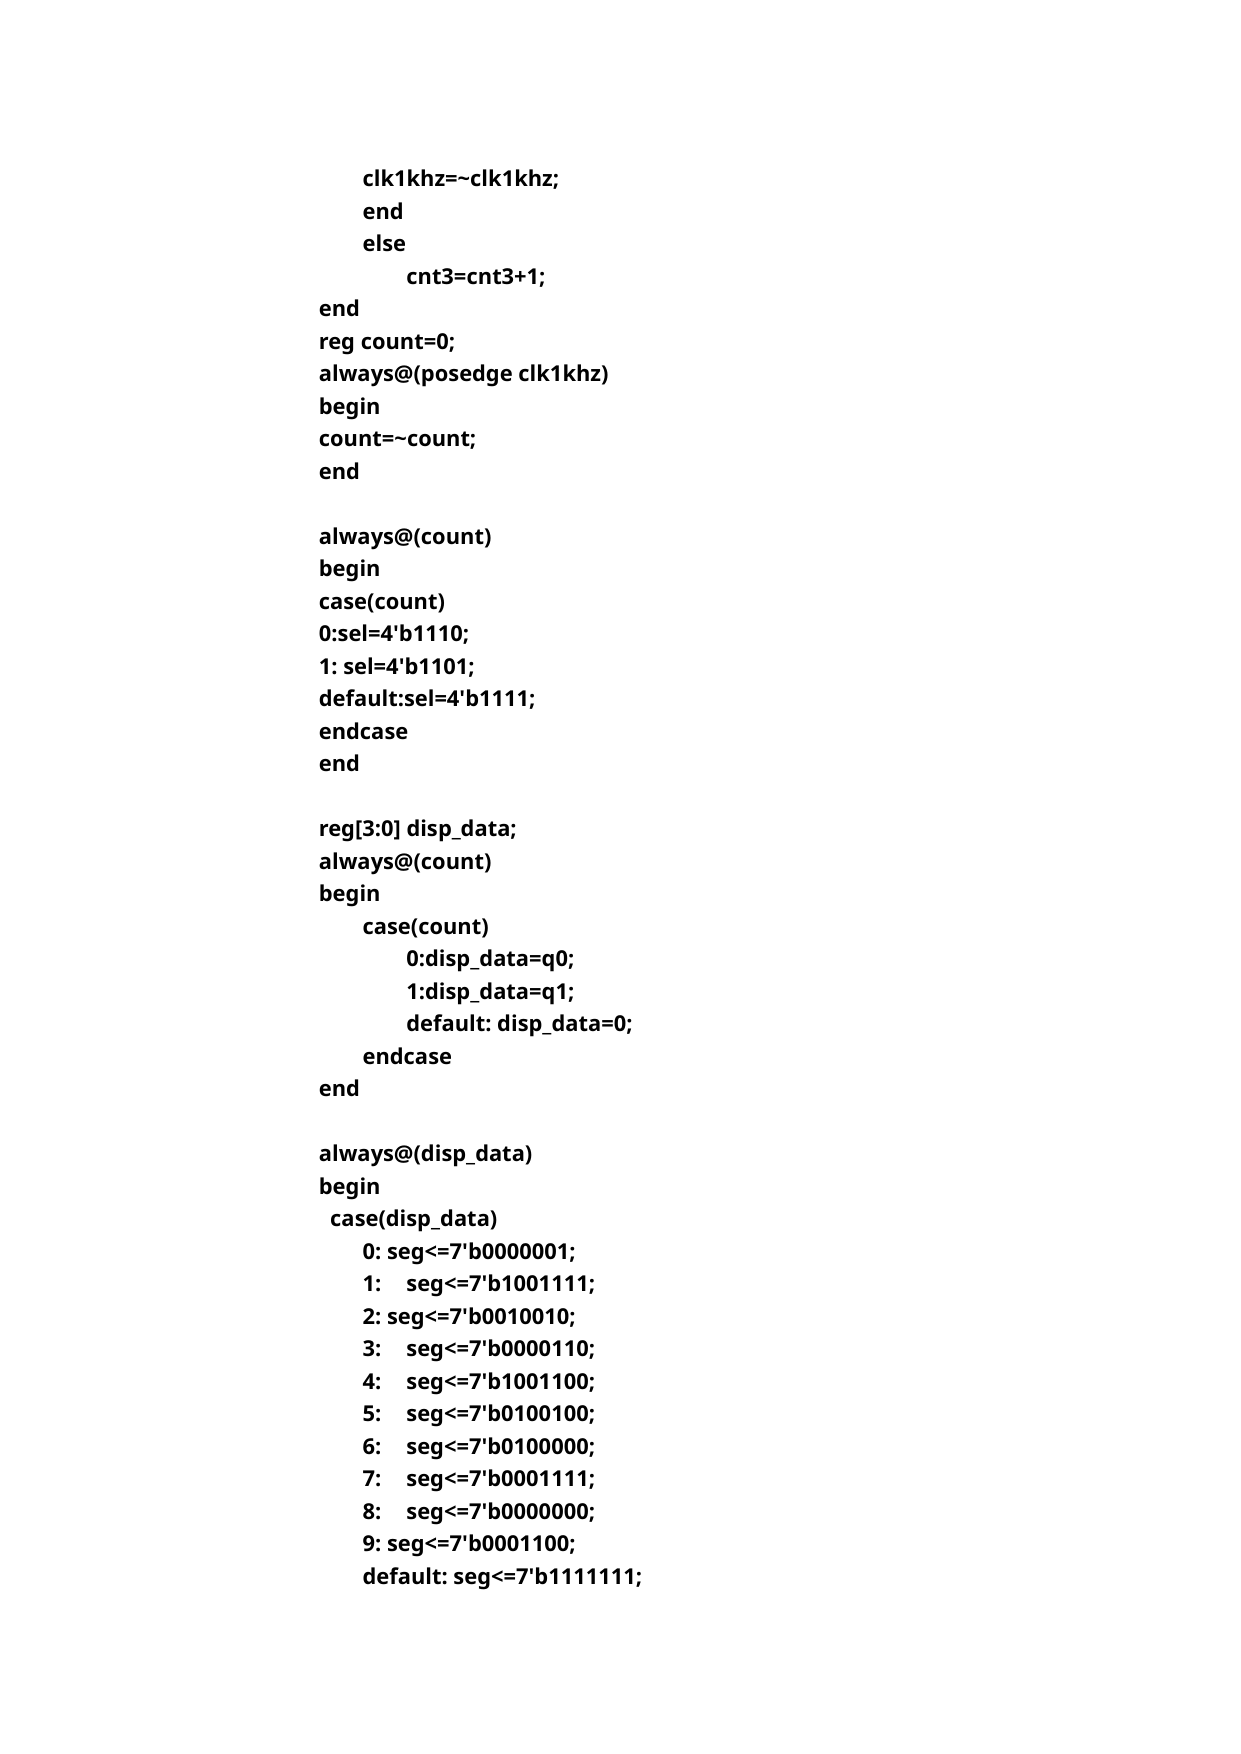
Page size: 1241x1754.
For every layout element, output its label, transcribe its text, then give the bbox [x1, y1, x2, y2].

list endcase [262, 714, 1053, 747]
list 1: seg<=7'b1001111; [262, 1267, 1053, 1299]
list 5: seg<=7'b0100100; [262, 1397, 1053, 1429]
list cnt3=cnt3+1; [262, 259, 1053, 292]
list 0:disp_data=q0; [262, 942, 1053, 974]
list count=~count; [262, 422, 1053, 454]
list default: seg<=7'b1111111; [262, 1559, 1053, 1592]
list 1: sel=4'b1101; [262, 649, 1053, 682]
list 6: seg<=7'b0100000; [262, 1429, 1053, 1462]
list default: disp_data=0; [262, 1007, 1053, 1039]
list 7: seg<=7'b0001111; [262, 1462, 1053, 1494]
list case(disp_data) [262, 1202, 1053, 1234]
list always@(disp_data) [262, 1137, 1053, 1169]
list begin [262, 877, 1053, 909]
list 4: seg<=7'b1001100; [262, 1364, 1053, 1397]
list 0: seg<=7'b0000001; [262, 1234, 1053, 1267]
list 2: seg<=7'b0010010; [262, 1299, 1053, 1332]
list always@(count) [262, 519, 1053, 552]
list 0:sel=4'b1110; [262, 617, 1053, 649]
list end [262, 454, 1053, 487]
list 1:disp_data=q1; [262, 974, 1053, 1007]
list endcase [262, 1039, 1053, 1072]
list end [262, 292, 1053, 324]
list end [262, 1072, 1053, 1104]
list default:sel=4'b1111; [262, 682, 1053, 714]
list reg count=0; [262, 324, 1053, 357]
list begin [262, 389, 1053, 422]
list clk1khz=~clk1khz; [262, 162, 1053, 194]
list case(count) [262, 584, 1053, 617]
list 9: seg<=7'b0001100; [262, 1527, 1053, 1559]
list case(count) [262, 909, 1053, 942]
list begin [262, 552, 1053, 584]
list else [262, 227, 1053, 259]
list end [262, 194, 1053, 227]
list begin [262, 1169, 1053, 1202]
list always@(posedge clk1khz) [262, 357, 1053, 389]
list 3: seg<=7'b0000110; [262, 1332, 1053, 1364]
list end [262, 747, 1053, 779]
list reg[3:0] disp_data; [262, 812, 1053, 844]
list always@(count) [262, 844, 1053, 877]
list 8: seg<=7'b0000000; [262, 1494, 1053, 1527]
